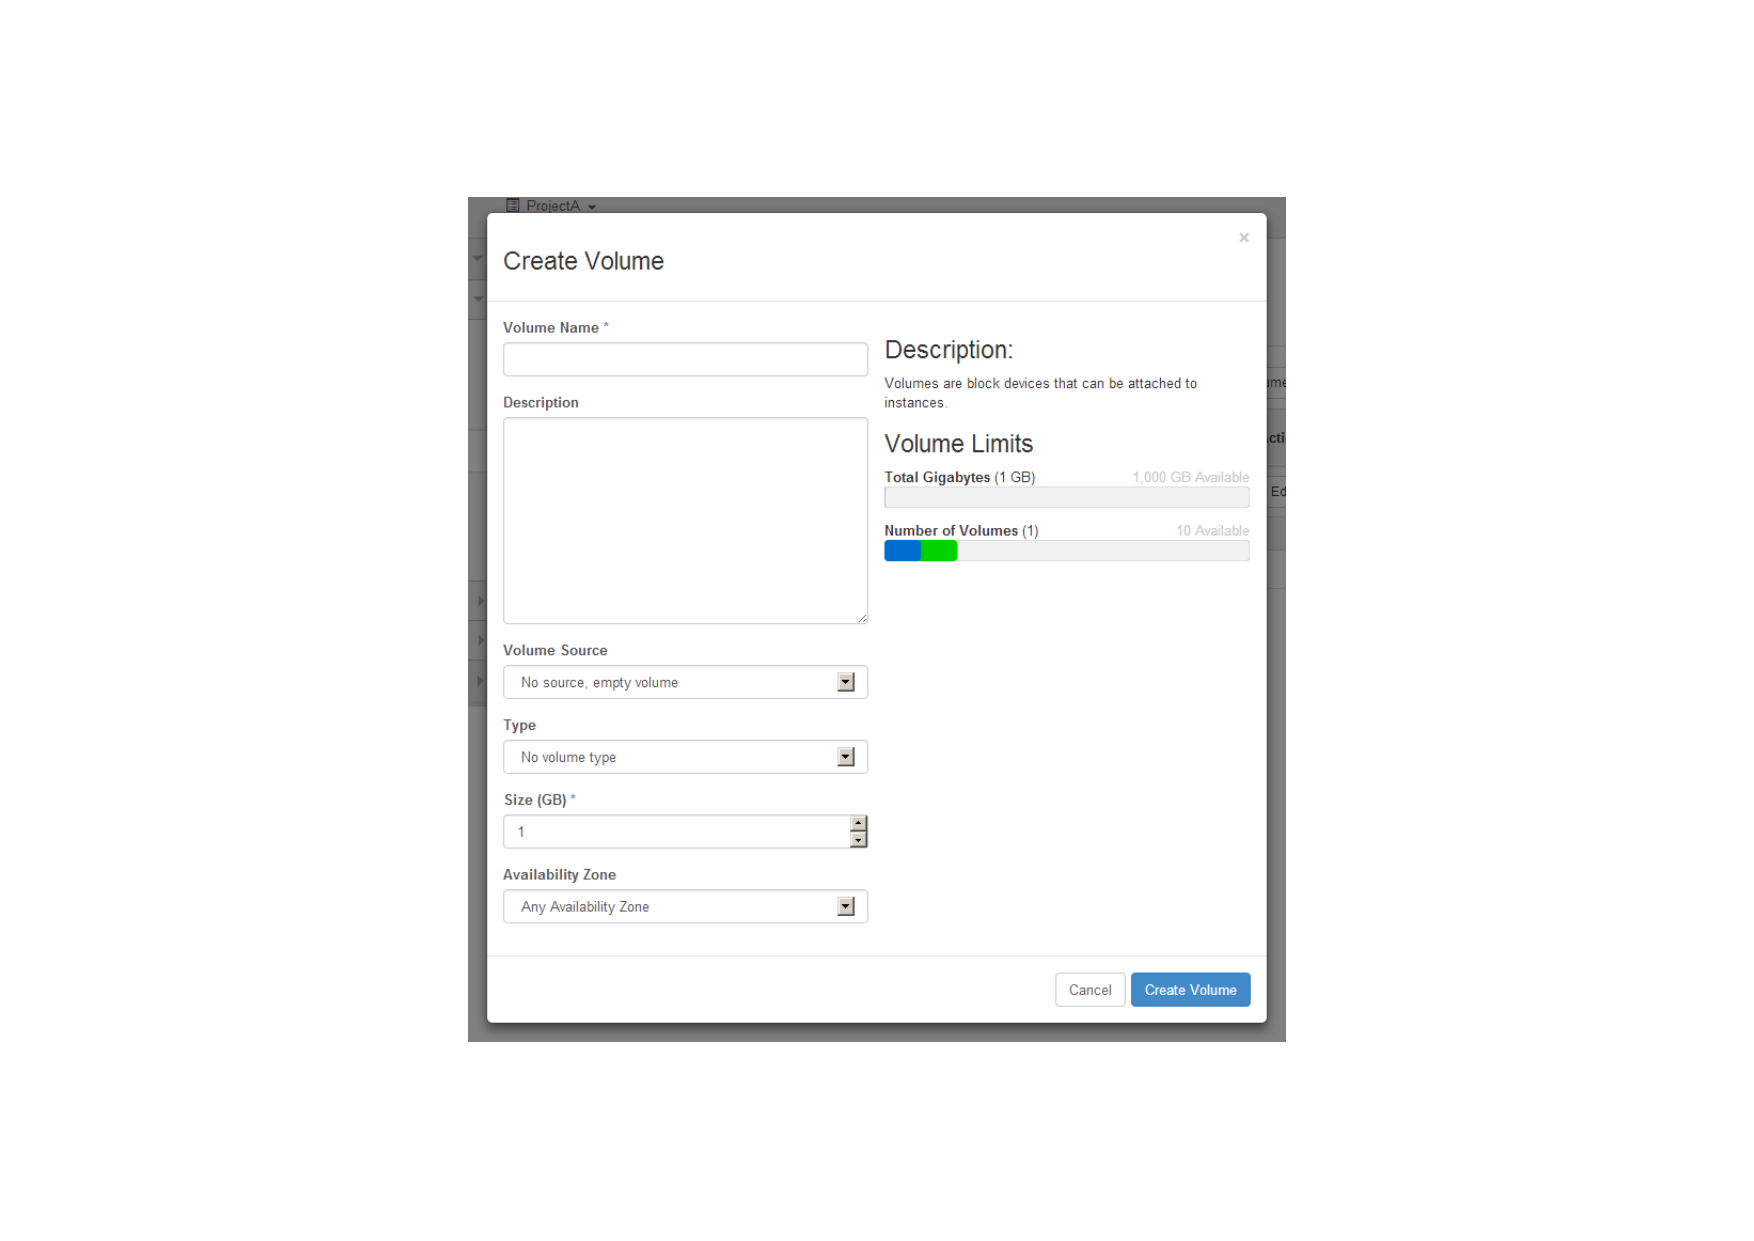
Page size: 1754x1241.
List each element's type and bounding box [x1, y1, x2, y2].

picture [468, 197, 1286, 1042]
